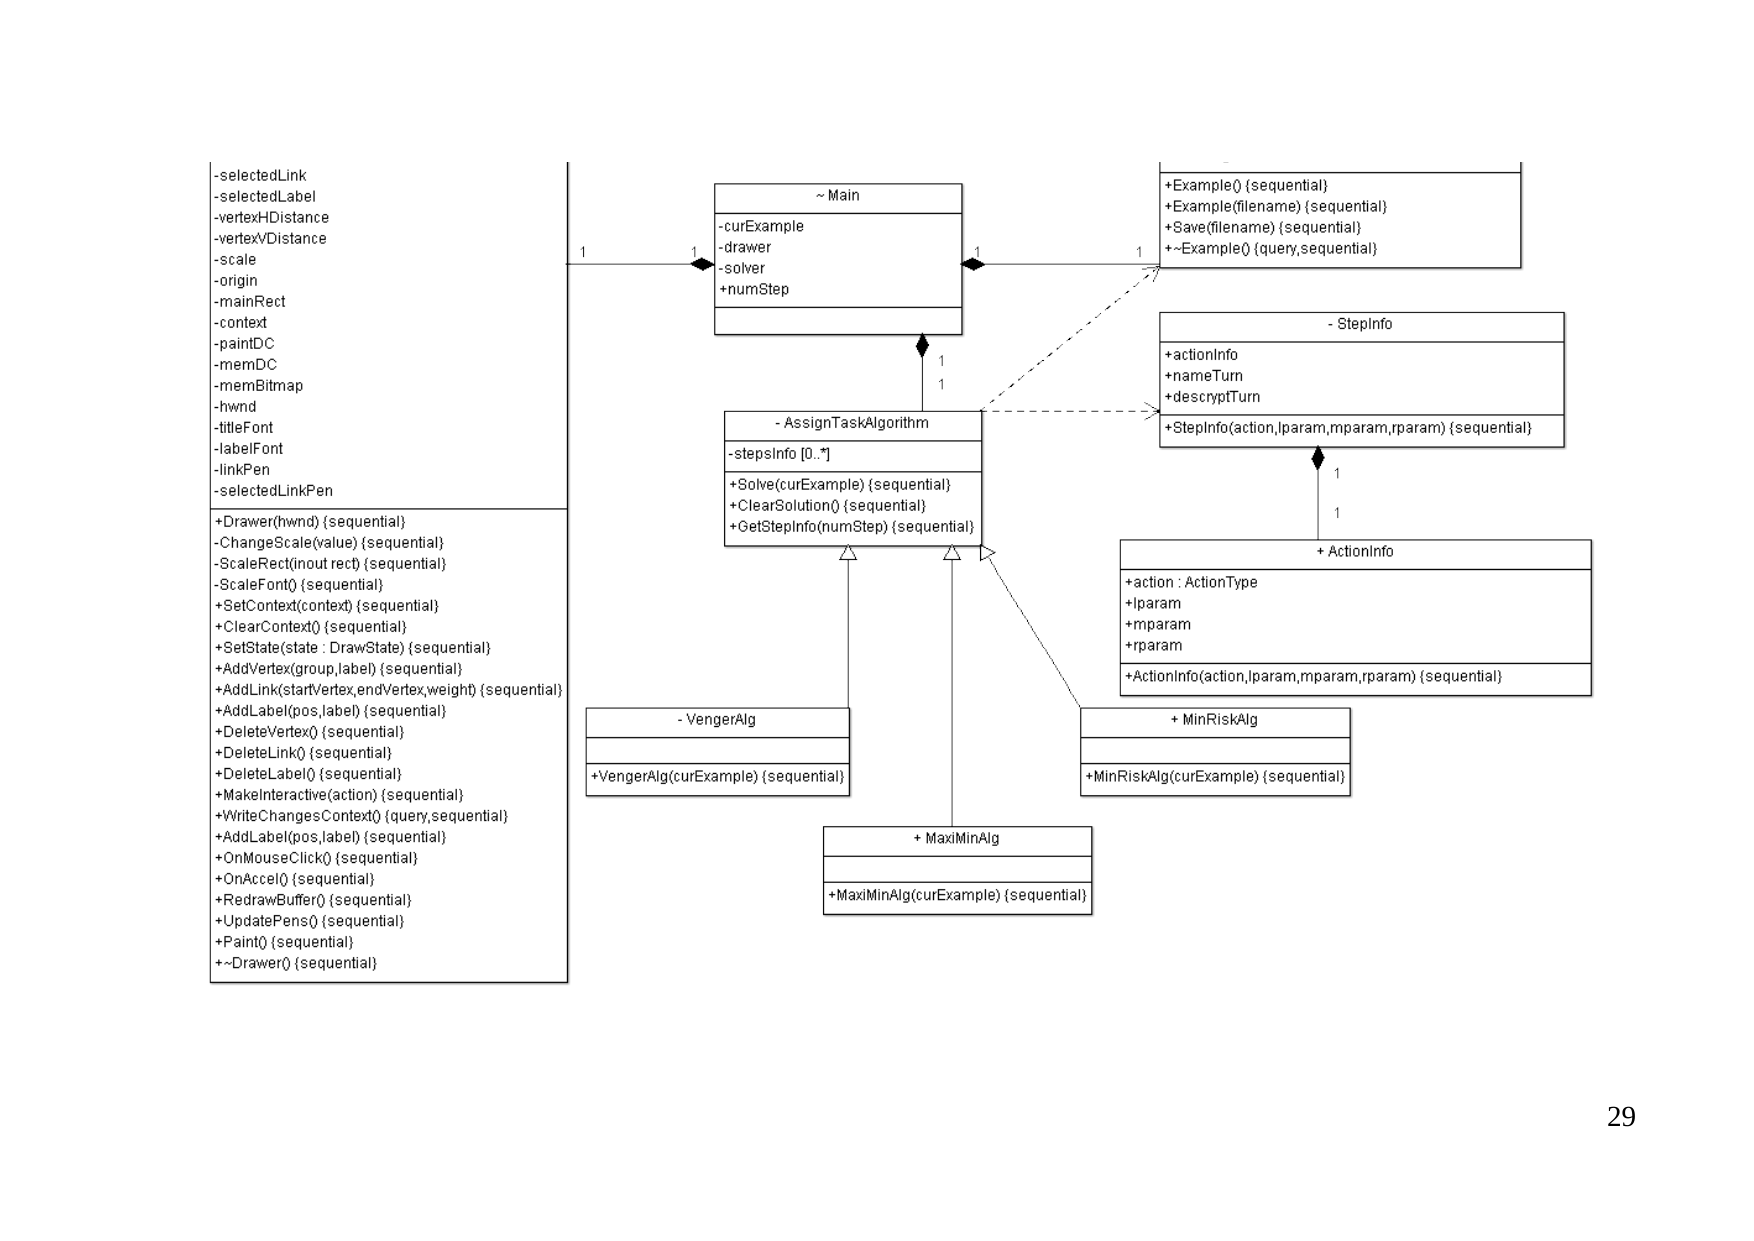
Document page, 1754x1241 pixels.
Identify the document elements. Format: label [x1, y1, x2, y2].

picture [180, 162, 1618, 1019]
